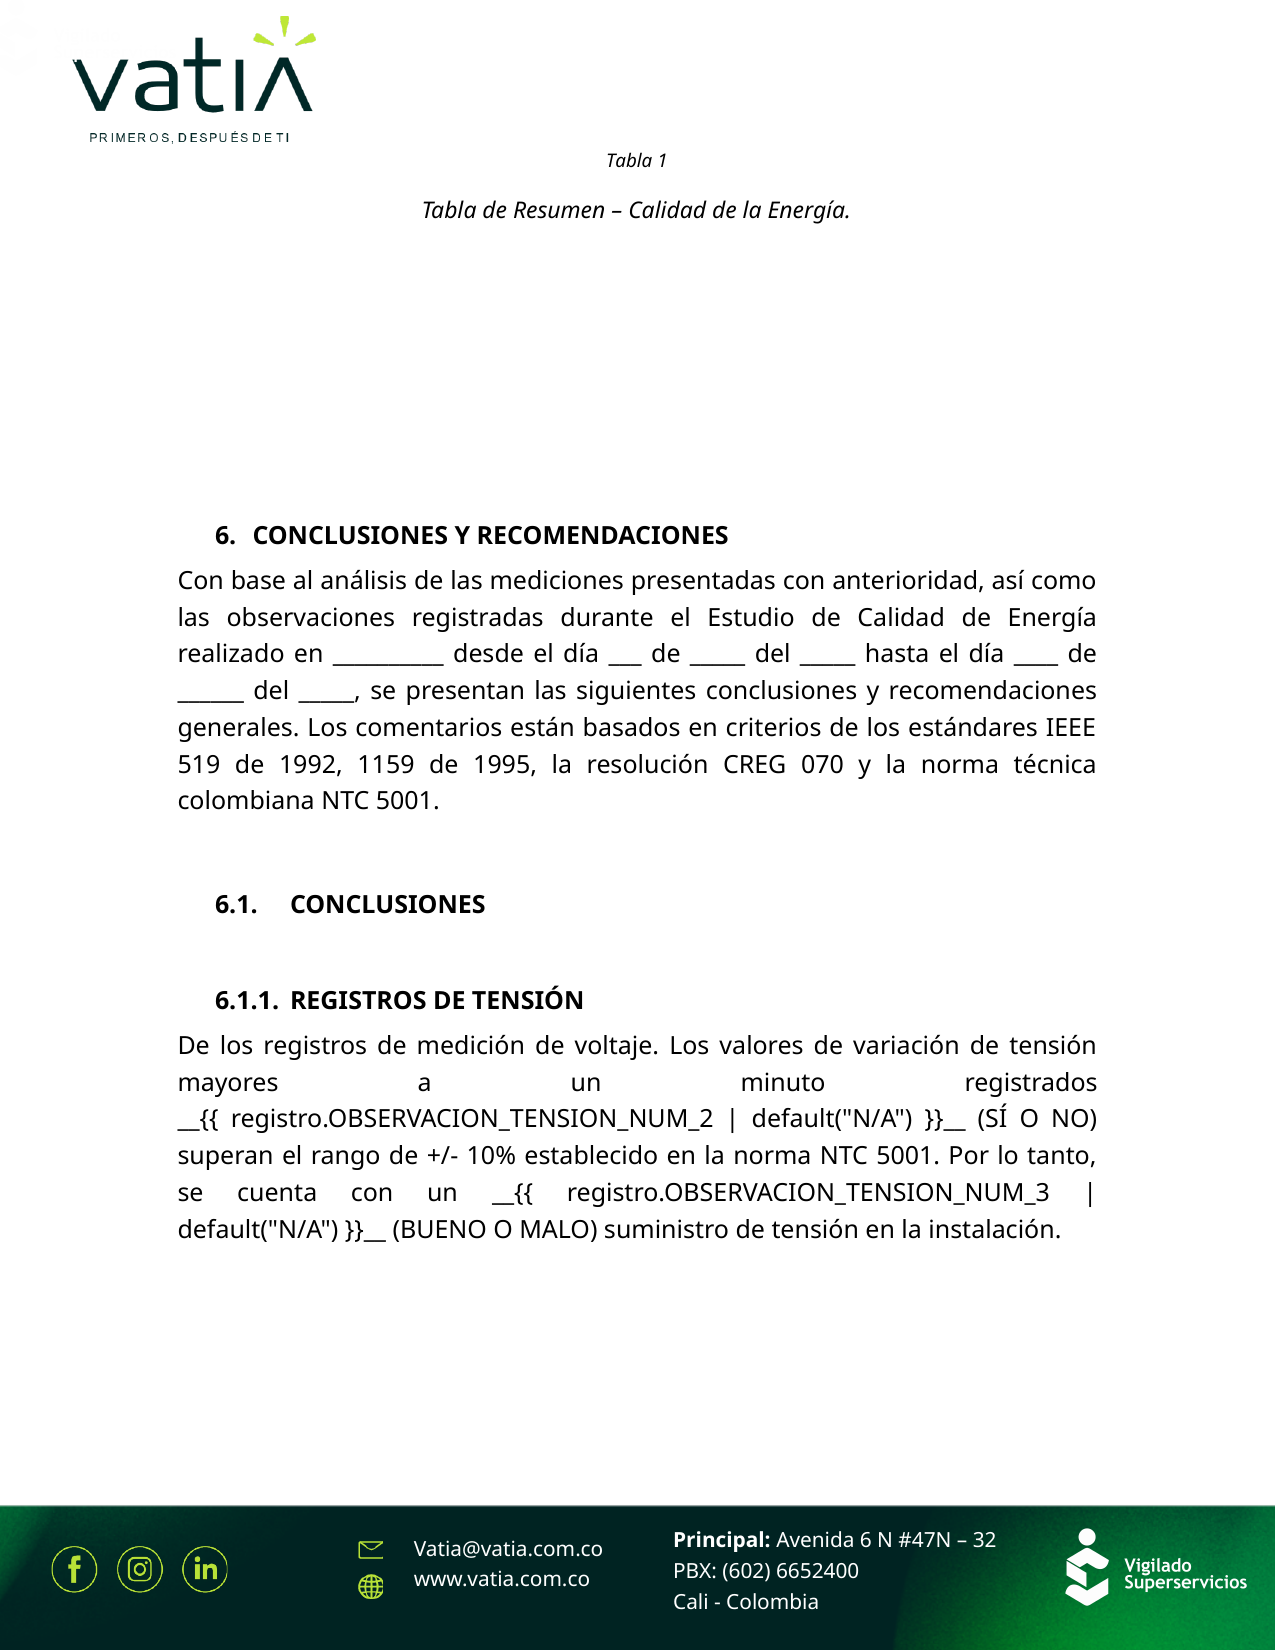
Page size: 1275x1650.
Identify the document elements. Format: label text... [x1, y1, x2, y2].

subtitle REGISTROS DE TENSIÓN [215, 982, 1098, 1016]
text Tabla 1 [177, 148, 1098, 173]
subtitle CONCLUSIONES [215, 887, 1098, 921]
subtitle CONCLUSIONES Y RECOMENDACIONES [215, 517, 1098, 551]
text Tabla de Resumen – Calidad de la Energía. [177, 194, 1098, 225]
text De los registros de medición de voltaje. Los valores de variación de tensión mayores a un minuto registrados __{{ registro.OBSERVACION_TENSION_NUM_2 | default("N/A") }}__ (SÍ O NO) superan el rango de +/- 10% establecido en la norma NTC 5001. Por lo tanto, se cuenta con un __{{ registro.OBSERVACION_TENSION_NUM_3 | default("N/A") }}__ (BUENO O MALO) suministro de tensión en la instalación. [177, 1027, 1098, 1245]
text Con base al análisis de las mediciones presentadas con anterioridad, así como las observaciones registradas durante el Estudio de Calidad de Energía realizado en __________ desde el día ___ de _____ del _____ hasta el día ____ de ______ del _____, se presentan las siguientes conclusiones y recomendaciones generales. Los comentarios están basados en criterios de los estándares IEEE 519 de 1992, 1159 de 1995, la resolución CREG 070 y la norma técnica colombiana NTC 5001. [177, 562, 1098, 817]
picture [0, 0, 1275, 1650]
